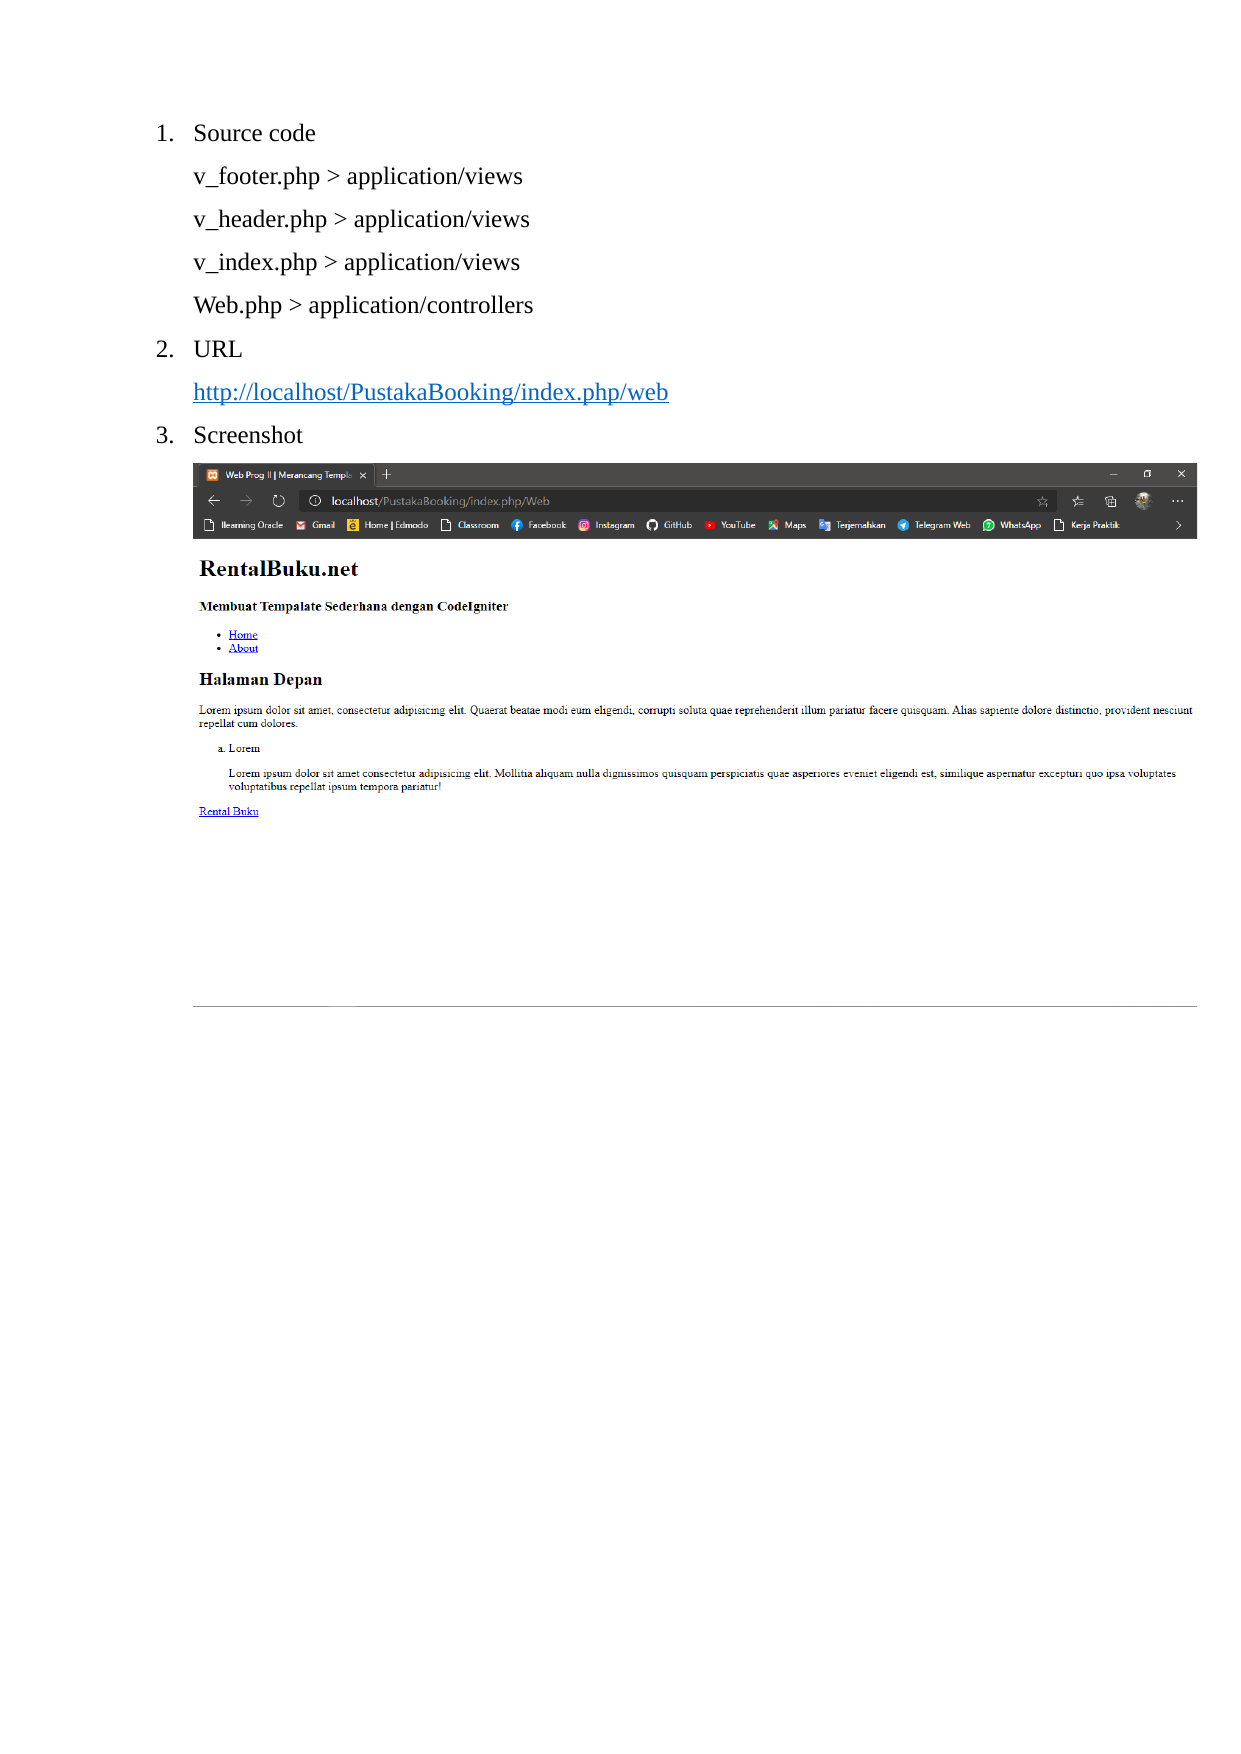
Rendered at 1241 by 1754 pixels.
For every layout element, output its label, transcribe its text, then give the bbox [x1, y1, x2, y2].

picture [193, 463, 1198, 1007]
list Screenshot [156, 420, 1122, 449]
text http://localhost/PustakaBooking/index.php/web [193, 377, 1122, 406]
text v_footer.php > application/views [193, 161, 1122, 190]
list Source code [156, 118, 1122, 147]
text v_index.php > application/views [193, 247, 1122, 276]
list URL [156, 334, 1122, 362]
text Web.php > application/controllers [193, 291, 1122, 319]
text v_header.php > application/views [193, 204, 1122, 233]
